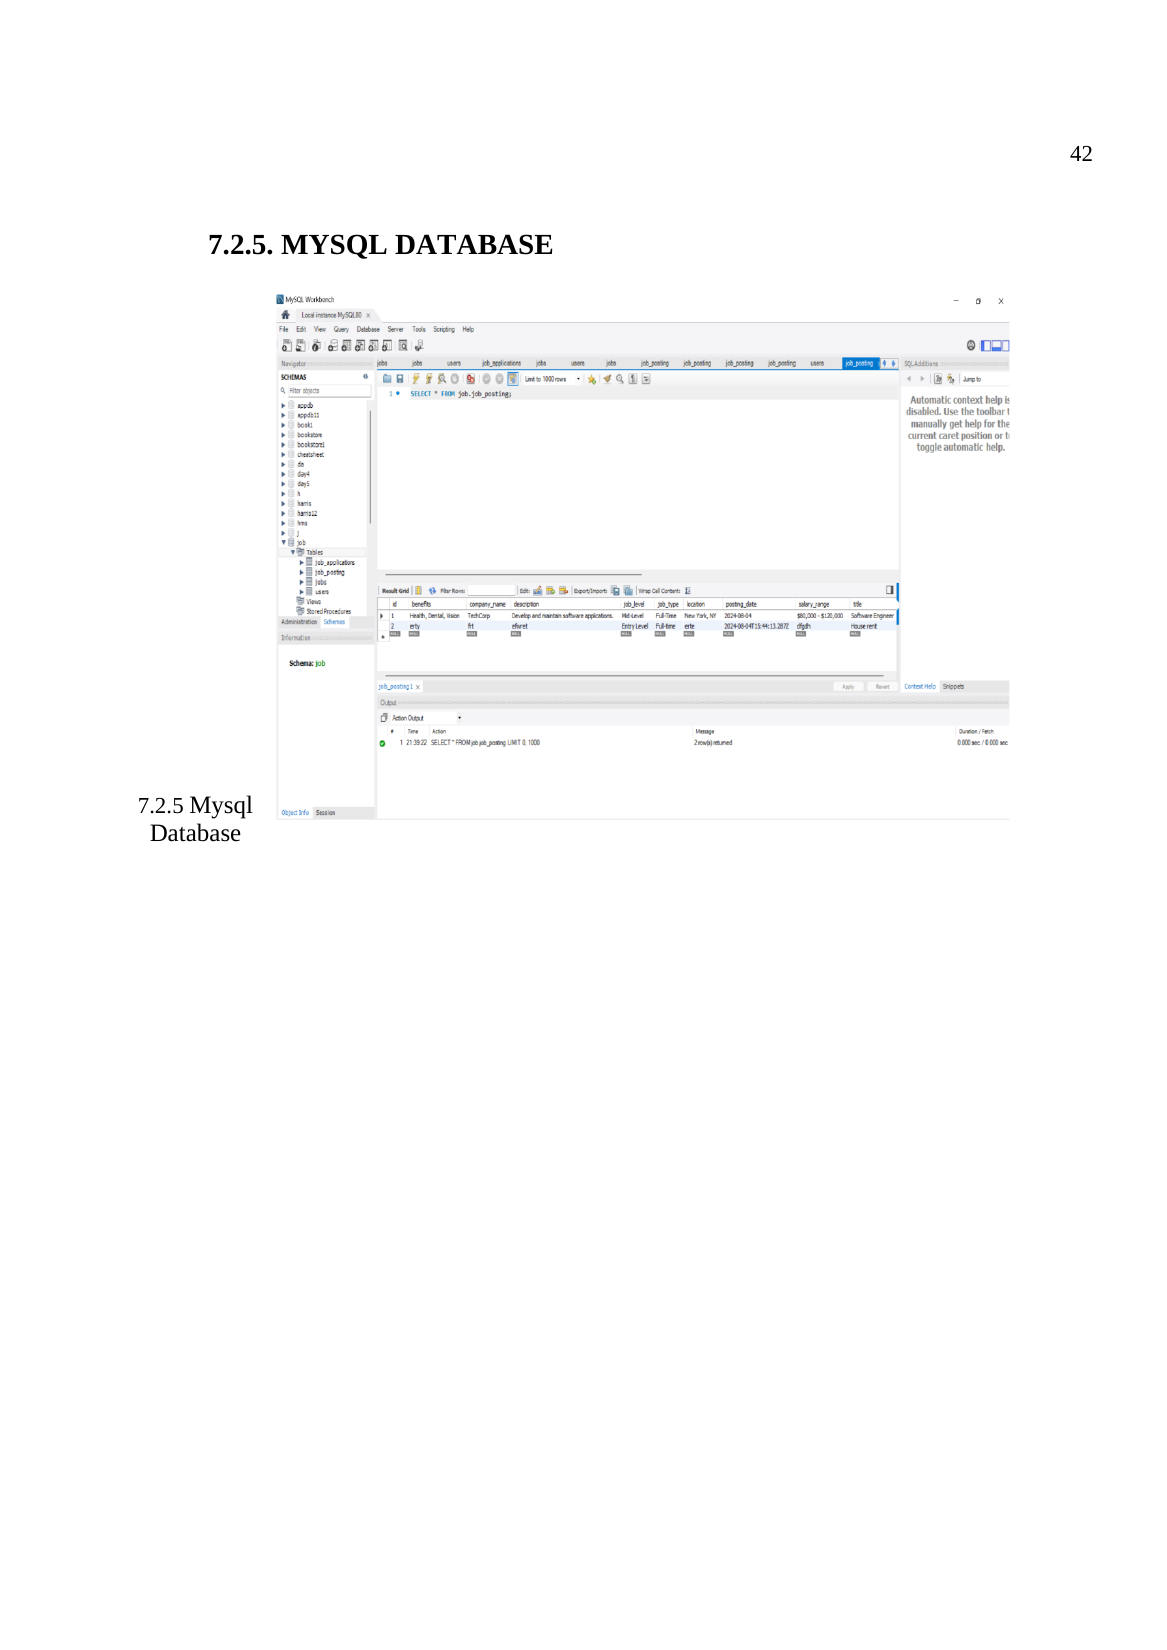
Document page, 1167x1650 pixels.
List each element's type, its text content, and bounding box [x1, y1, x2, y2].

text 7.2.5 Mysql Database [133, 790, 1093, 847]
text 7.2.5. MYSQL DATABASE [133, 227, 1093, 287]
picture [275, 293, 1009, 818]
